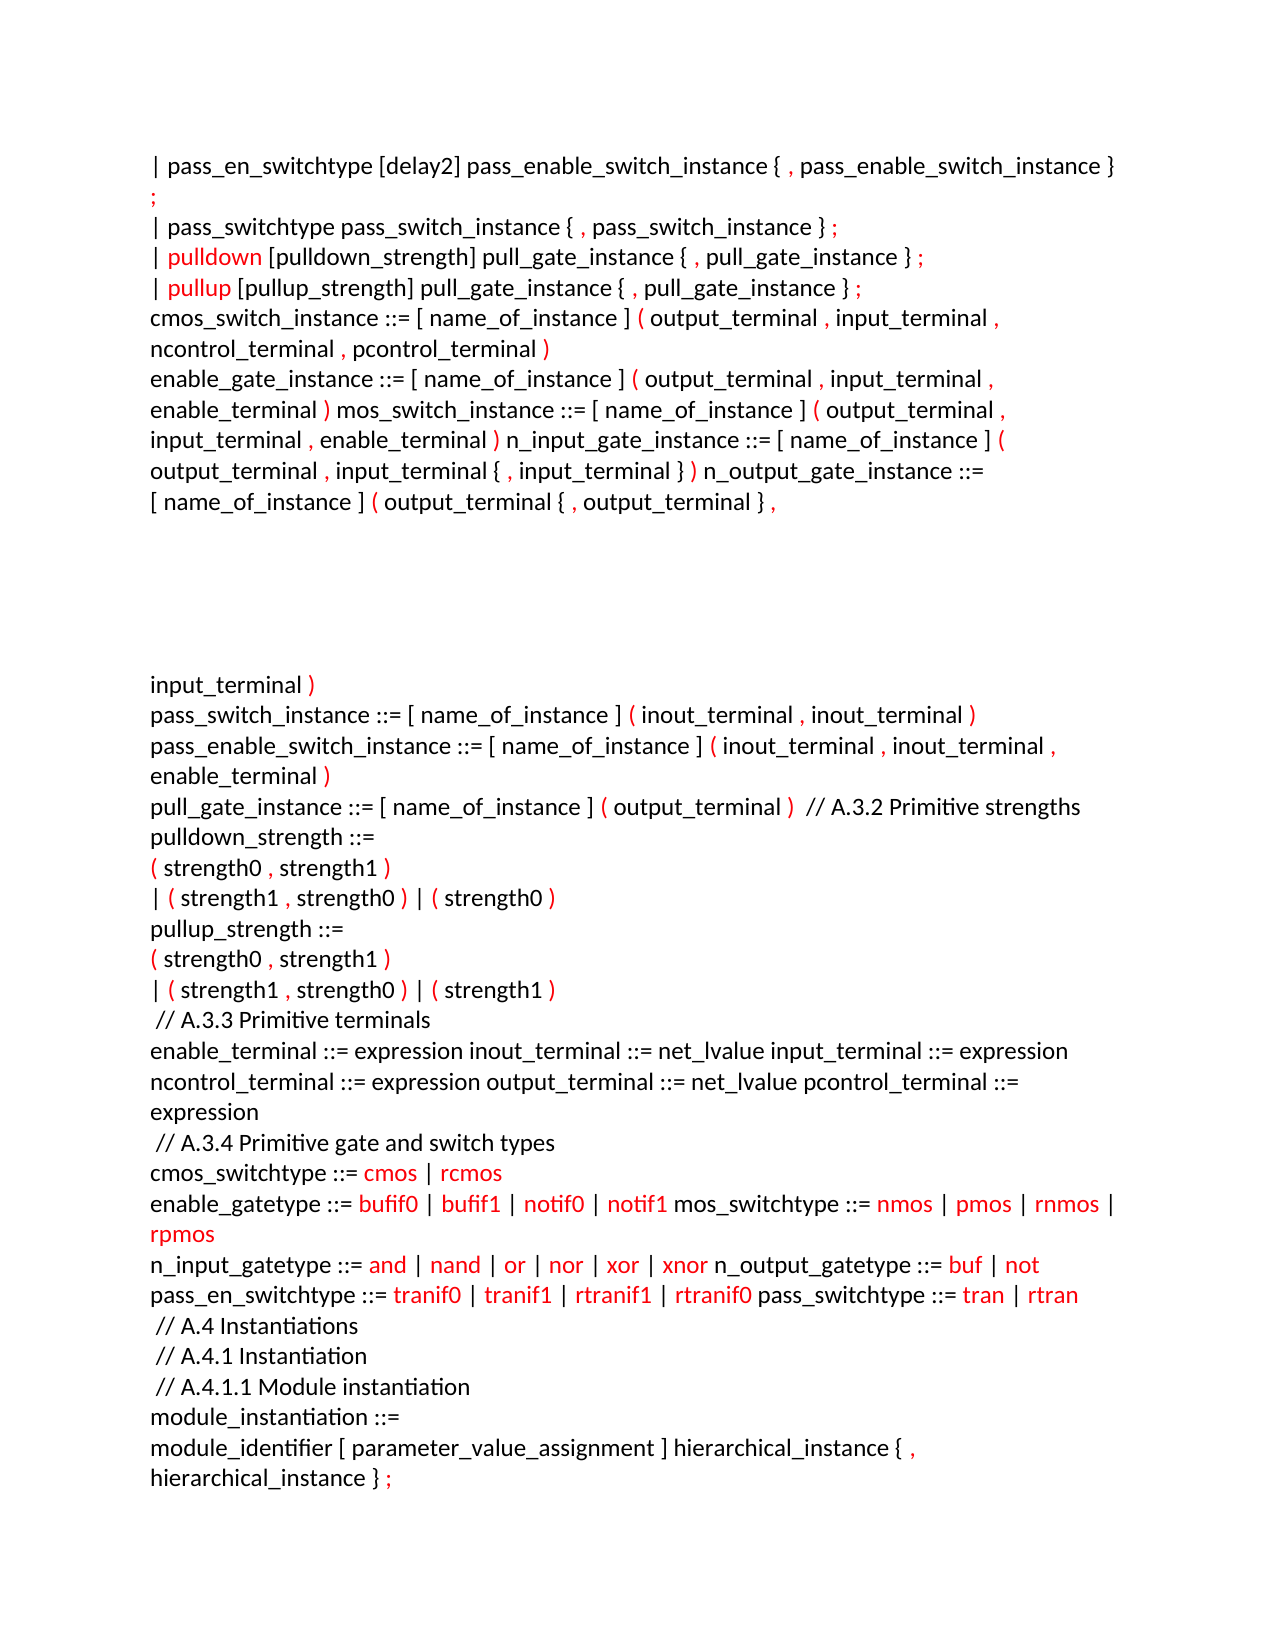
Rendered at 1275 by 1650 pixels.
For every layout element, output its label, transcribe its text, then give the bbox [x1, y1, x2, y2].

text enable_gate_instance ::= [ name_of_instance ] ( output_terminal , input_terminal , enable_terminal ) mos_switch_instance ::= [ name_of_instance ] ( output_terminal , input_terminal , enable_terminal ) n_input_gate_instance ::= [ name_of_instance ] ( output_terminal , input_terminal { , input_terminal } ) n_output_gate_instance ::= [ name_of_instance ] ( output_terminal { , output_terminal } , [150, 364, 1125, 516]
text // A.4 Instantiations [150, 1310, 1125, 1340]
text | ( strength1 , strength0 ) | ( strength0 ) [150, 882, 1125, 913]
text cmos_switchtype ::= cmos | rcmos [150, 1157, 1125, 1188]
text pass_enable_switch_instance ::= [ name_of_instance ] ( inout_terminal , inout_terminal , enable_terminal ) [150, 730, 1125, 791]
text input_terminal ) [150, 669, 1125, 699]
text module_identifier [ parameter_value_assignment ] hierarchical_instance { , hierarchical_instance } ; [150, 1432, 1125, 1493]
text // A.4.1.1 Module instantiation [150, 1371, 1125, 1401]
text | pulldown [pulldown_strength] pull_gate_instance { , pull_gate_instance } ; [150, 242, 1125, 272]
text pass_en_switchtype ::= tranif0 | tranif1 | rtranif1 | rtranif0 pass_switchtype ::= tran | rtran [150, 1279, 1125, 1310]
text ( strength0 , strength1 ) [150, 943, 1125, 974]
text | ( strength1 , strength0 ) | ( strength1 ) [150, 974, 1125, 1004]
text n_input_gatetype ::= and | nand | or | nor | xor | xnor n_output_gatetype ::= buf | not [150, 1249, 1125, 1279]
text | pass_switchtype pass_switch_instance { , pass_switch_instance } ; [150, 211, 1125, 242]
text pass_switch_instance ::= [ name_of_instance ] ( inout_terminal , inout_terminal ) [150, 699, 1125, 730]
text cmos_switch_instance ::= [ name_of_instance ] ( output_terminal , input_terminal , ncontrol_terminal , pcontrol_terminal ) [150, 303, 1125, 364]
text // A.4.1 Instantiation [150, 1340, 1125, 1371]
text pulldown_strength ::= [150, 821, 1125, 852]
text ( strength0 , strength1 ) [150, 852, 1125, 882]
text // A.3.3 Primitive terminals [150, 1004, 1125, 1035]
text | pass_en_switchtype [delay2] pass_enable_switch_instance { , pass_enable_switch_instance } ; [150, 150, 1125, 211]
text // A.3.4 Primitive gate and switch types [150, 1127, 1125, 1157]
text | pullup [pullup_strength] pull_gate_instance { , pull_gate_instance } ; [150, 272, 1125, 303]
text enable_gatetype ::= bufif0 | bufif1 | notif0 | notif1 mos_switchtype ::= nmos | pmos | rnmos | rpmos [150, 1188, 1125, 1249]
text pullup_strength ::= [150, 913, 1125, 943]
text pull_gate_instance ::= [ name_of_instance ] ( output_terminal ) // A.3.2 Primitive strengths [150, 791, 1125, 821]
text enable_terminal ::= expression inout_terminal ::= net_lvalue input_terminal ::= expression ncontrol_terminal ::= expression output_terminal ::= net_lvalue pcontrol_terminal ::= expression [150, 1035, 1125, 1127]
text module_instantiation ::= [150, 1401, 1125, 1432]
